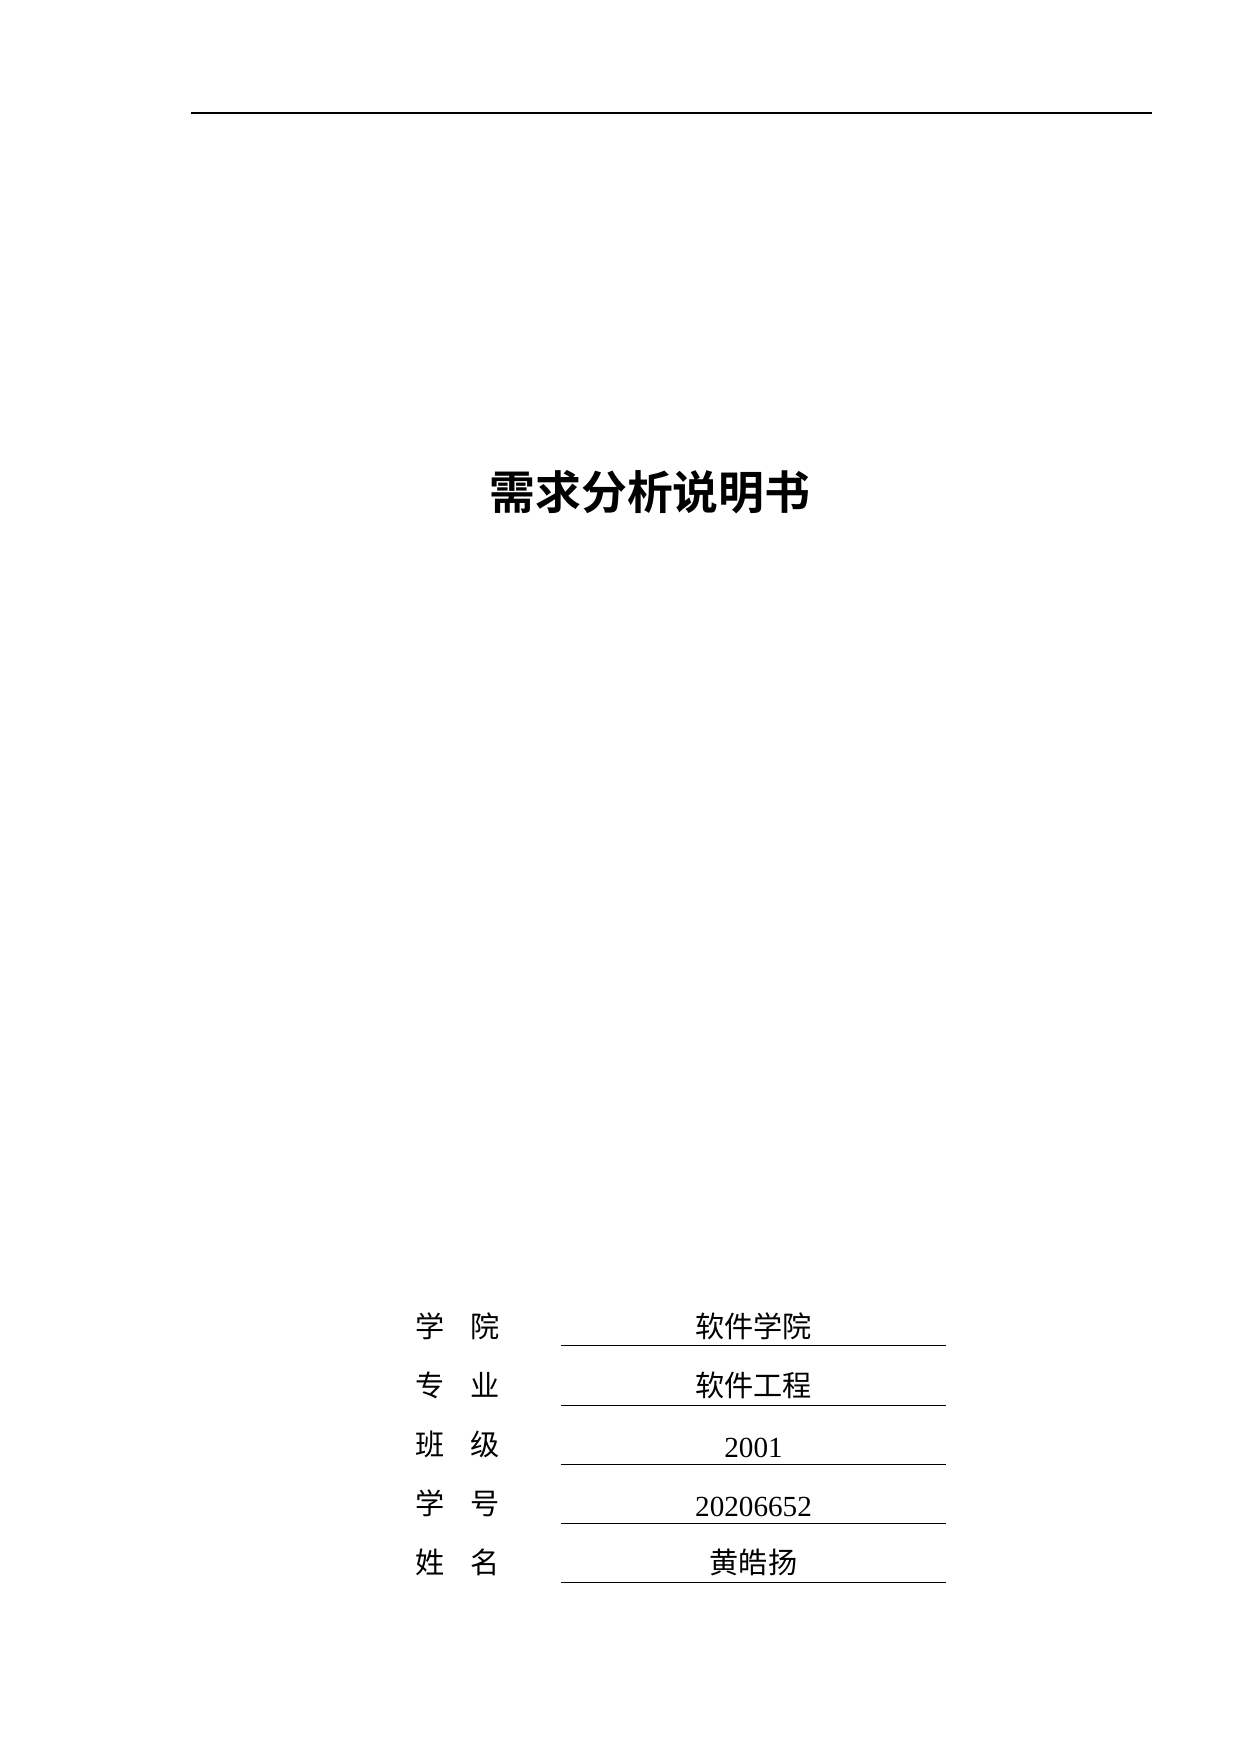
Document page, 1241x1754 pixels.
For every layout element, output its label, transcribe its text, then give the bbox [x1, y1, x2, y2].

table_cell 20206652 [561, 1465, 946, 1523]
table_cell 黄皓扬 [561, 1524, 946, 1582]
table_header 学 院 [353, 1286, 561, 1345]
table_cell 专 业 [353, 1345, 561, 1404]
table_cell 学 号 [353, 1464, 561, 1523]
text 需求分析说明书 [148, 441, 1152, 538]
table_cell 姓 名 [353, 1523, 561, 1582]
table_cell 软件工程 [561, 1346, 946, 1404]
table_cell 2001 [561, 1406, 946, 1463]
table_cell 班 级 [353, 1405, 561, 1463]
table_header 软件学院 [561, 1286, 946, 1345]
